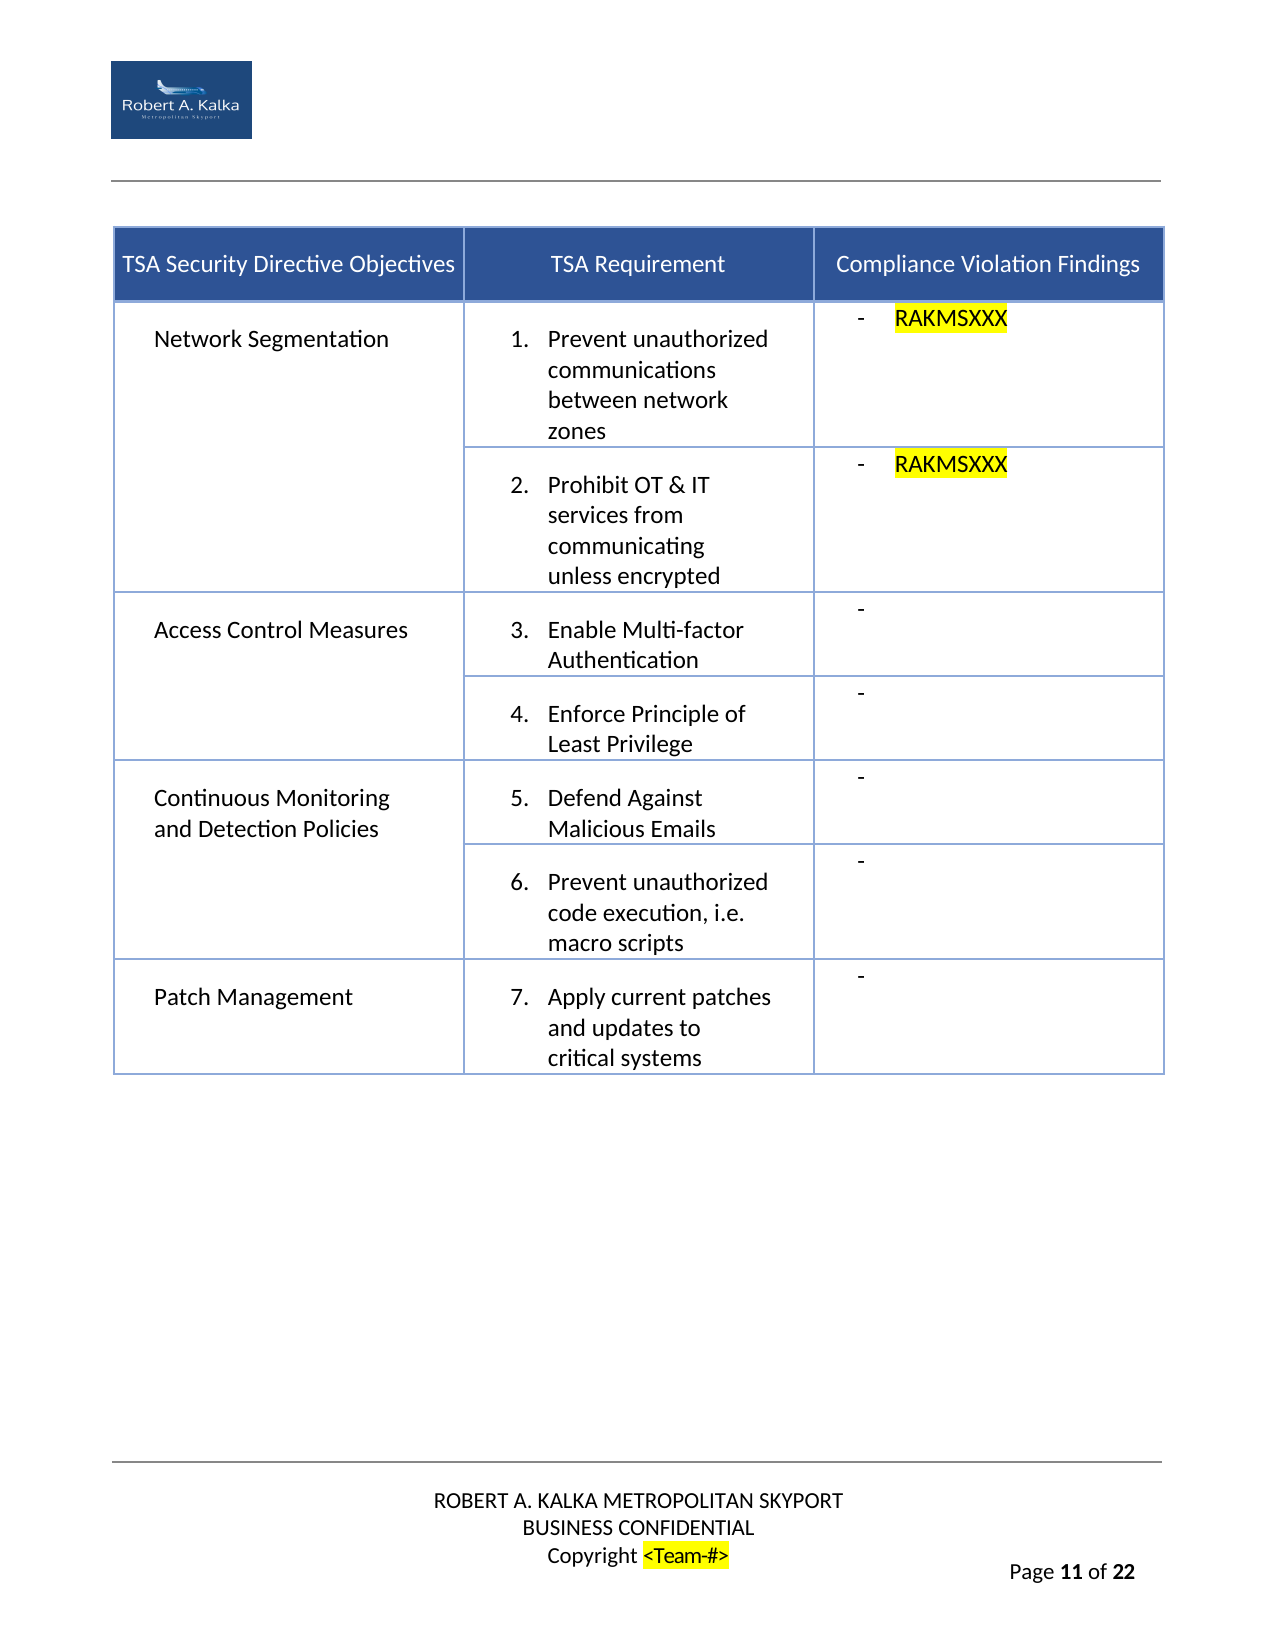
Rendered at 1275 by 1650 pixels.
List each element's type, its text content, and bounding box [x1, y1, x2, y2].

table_cell Access Control Measures [115, 593, 463, 759]
table_cell Patch Management [115, 960, 463, 1073]
table_cell - [815, 593, 1163, 675]
table_cell Apply current patches and updates to critical systems [465, 960, 813, 1073]
table_cell - [815, 677, 1163, 759]
table_header TSA Security Directive Objectives [115, 228, 463, 300]
table_cell Enable Multi-factor Authentication [465, 593, 813, 675]
table_cell Network Segmentation [115, 303, 463, 591]
table_cell - [815, 761, 1163, 843]
table_cell - [815, 960, 1163, 1073]
picture [111, 61, 252, 139]
table_cell Defend Against Malicious Emails [465, 761, 813, 843]
table_cell Prevent unauthorized code execution, i.e. macro scripts [465, 845, 813, 958]
table_header Compliance Violation Findings [815, 228, 1163, 300]
table_cell Continuous Monitoring and Detection Policies [115, 761, 463, 958]
table_cell Prevent unauthorized communications between network zones [465, 303, 813, 446]
table_cell RAKMSXXX [815, 303, 1163, 446]
table_cell Prohibit OT & IT services from communicating unless encrypted [465, 448, 813, 591]
table_header TSA Requirement [465, 228, 813, 300]
table_cell Enforce Principle of Least Privilege [465, 677, 813, 759]
table_cell - [815, 845, 1163, 958]
table_cell RAKMSXXX [815, 448, 1163, 591]
